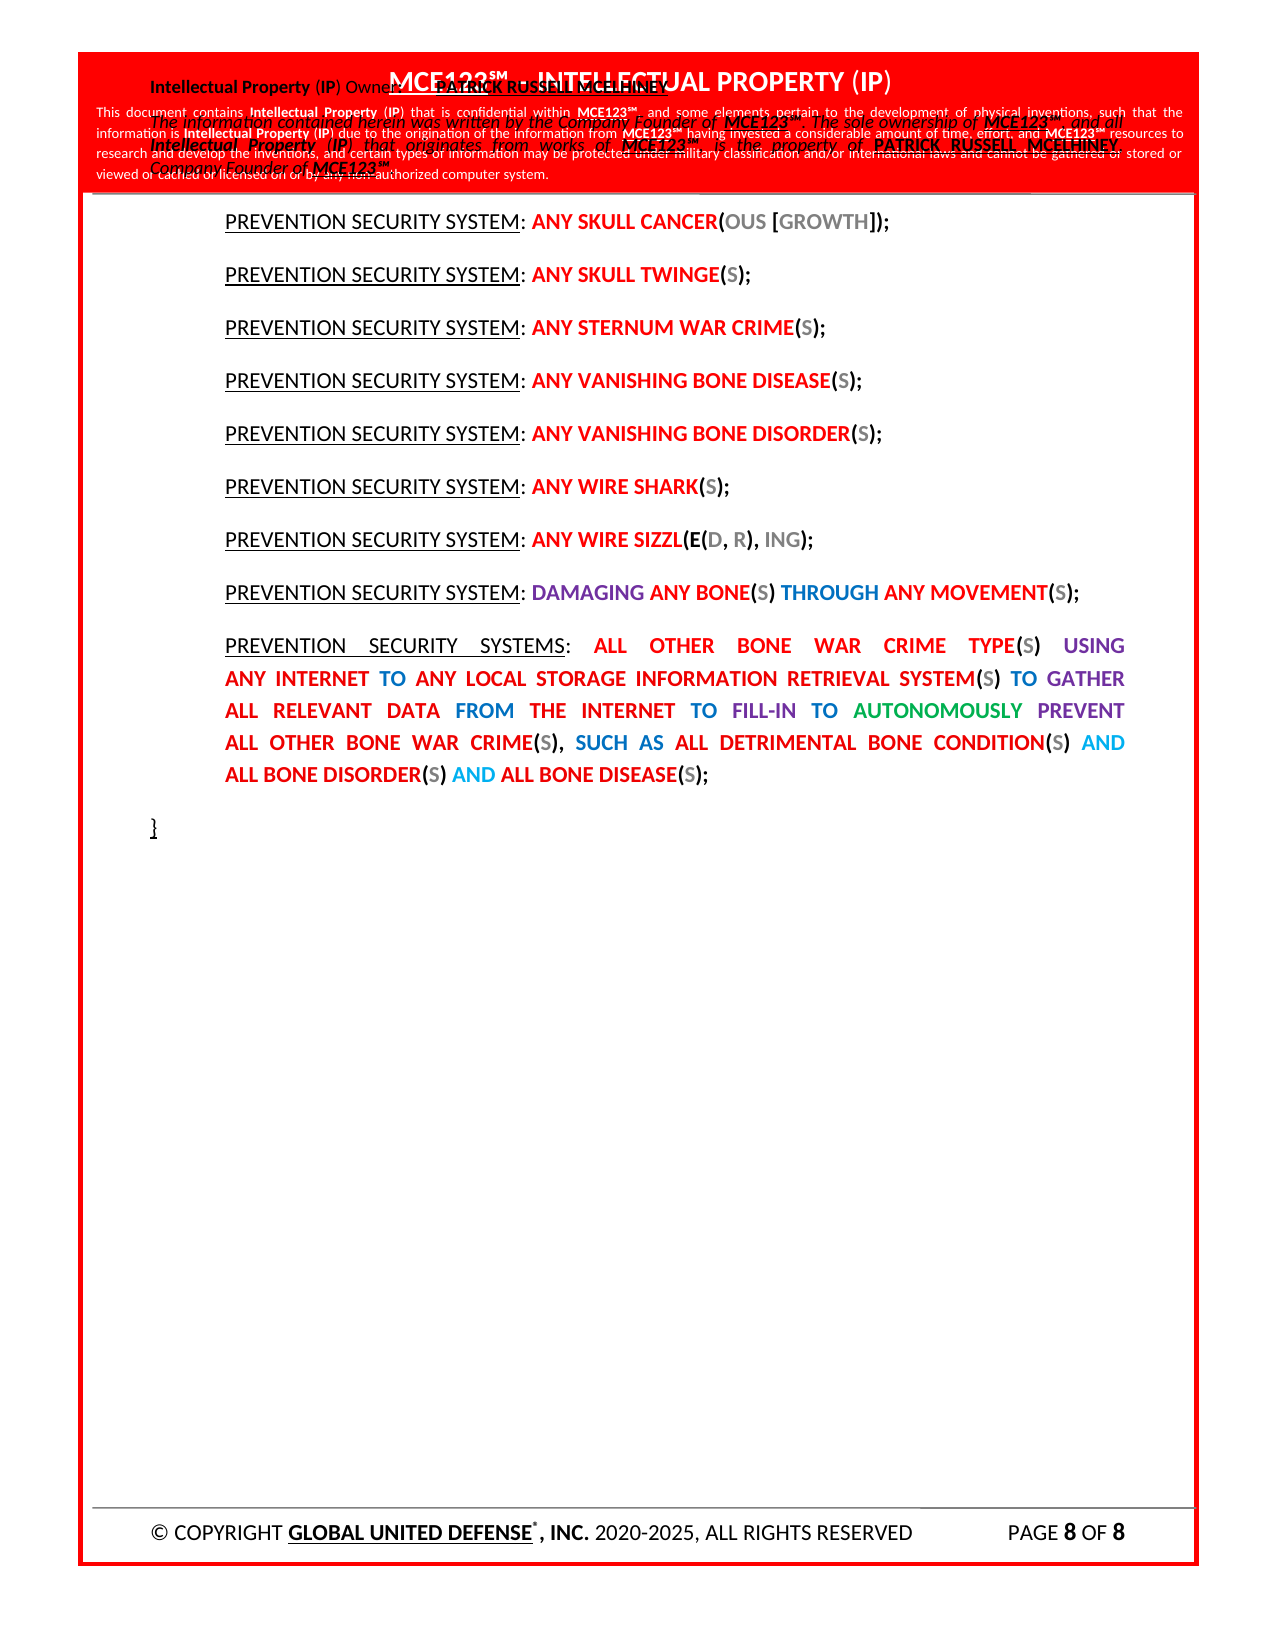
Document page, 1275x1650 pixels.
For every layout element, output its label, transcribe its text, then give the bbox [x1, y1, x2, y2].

text } [150, 813, 1125, 841]
text PREVENTION SECURITY SYSTEM: ANY SKULL CANCER(OUS [GROWTH]); [225, 207, 1125, 235]
text PREVENTION SECURITY SYSTEM: ANY VANISHING BONE DISEASE(S); [225, 366, 1125, 394]
text PREVENTION SECURITY SYSTEM: ANY WIRE SIZZL(E(D, R), ING); [225, 526, 1125, 553]
text PREVENTION SECURITY SYSTEM: DAMAGING ANY BONE(S) THROUGH ANY MOVEMENT(S); [225, 578, 1125, 607]
text PREVENTION SECURITY SYSTEM: ANY STERNUM WAR CRIME(S); [225, 313, 1125, 341]
text PREVENTION SECURITY SYSTEMS: ALL OTHER BONE WAR CRIME TYPE(S) USING ANY INTERNET TO ANY LOCAL STORAGE INFORMATION RETRIEVAL SYSTEM(S) TO GATHER ALL RELEVANT DATA FROM THE INTERNET TO FILL-IN TO AUTONOMOUSLY PREVENT ALL OTHER BONE WAR CRIME(S), SUCH AS ALL DETRIMENTAL BONE CONDITION(S) AND ALL BONE DISORDER(S) AND ALL BONE DISEASE(S); [225, 632, 1125, 788]
text PREVENTION SECURITY SYSTEM: ANY VANISHING BONE DISORDER(S); [225, 419, 1125, 447]
text PREVENTION SECURITY SYSTEM: ANY WIRE SHARK(S); [225, 472, 1125, 501]
text PREVENTION SECURITY SYSTEM: ANY SKULL TWINGE(S); [225, 260, 1125, 288]
